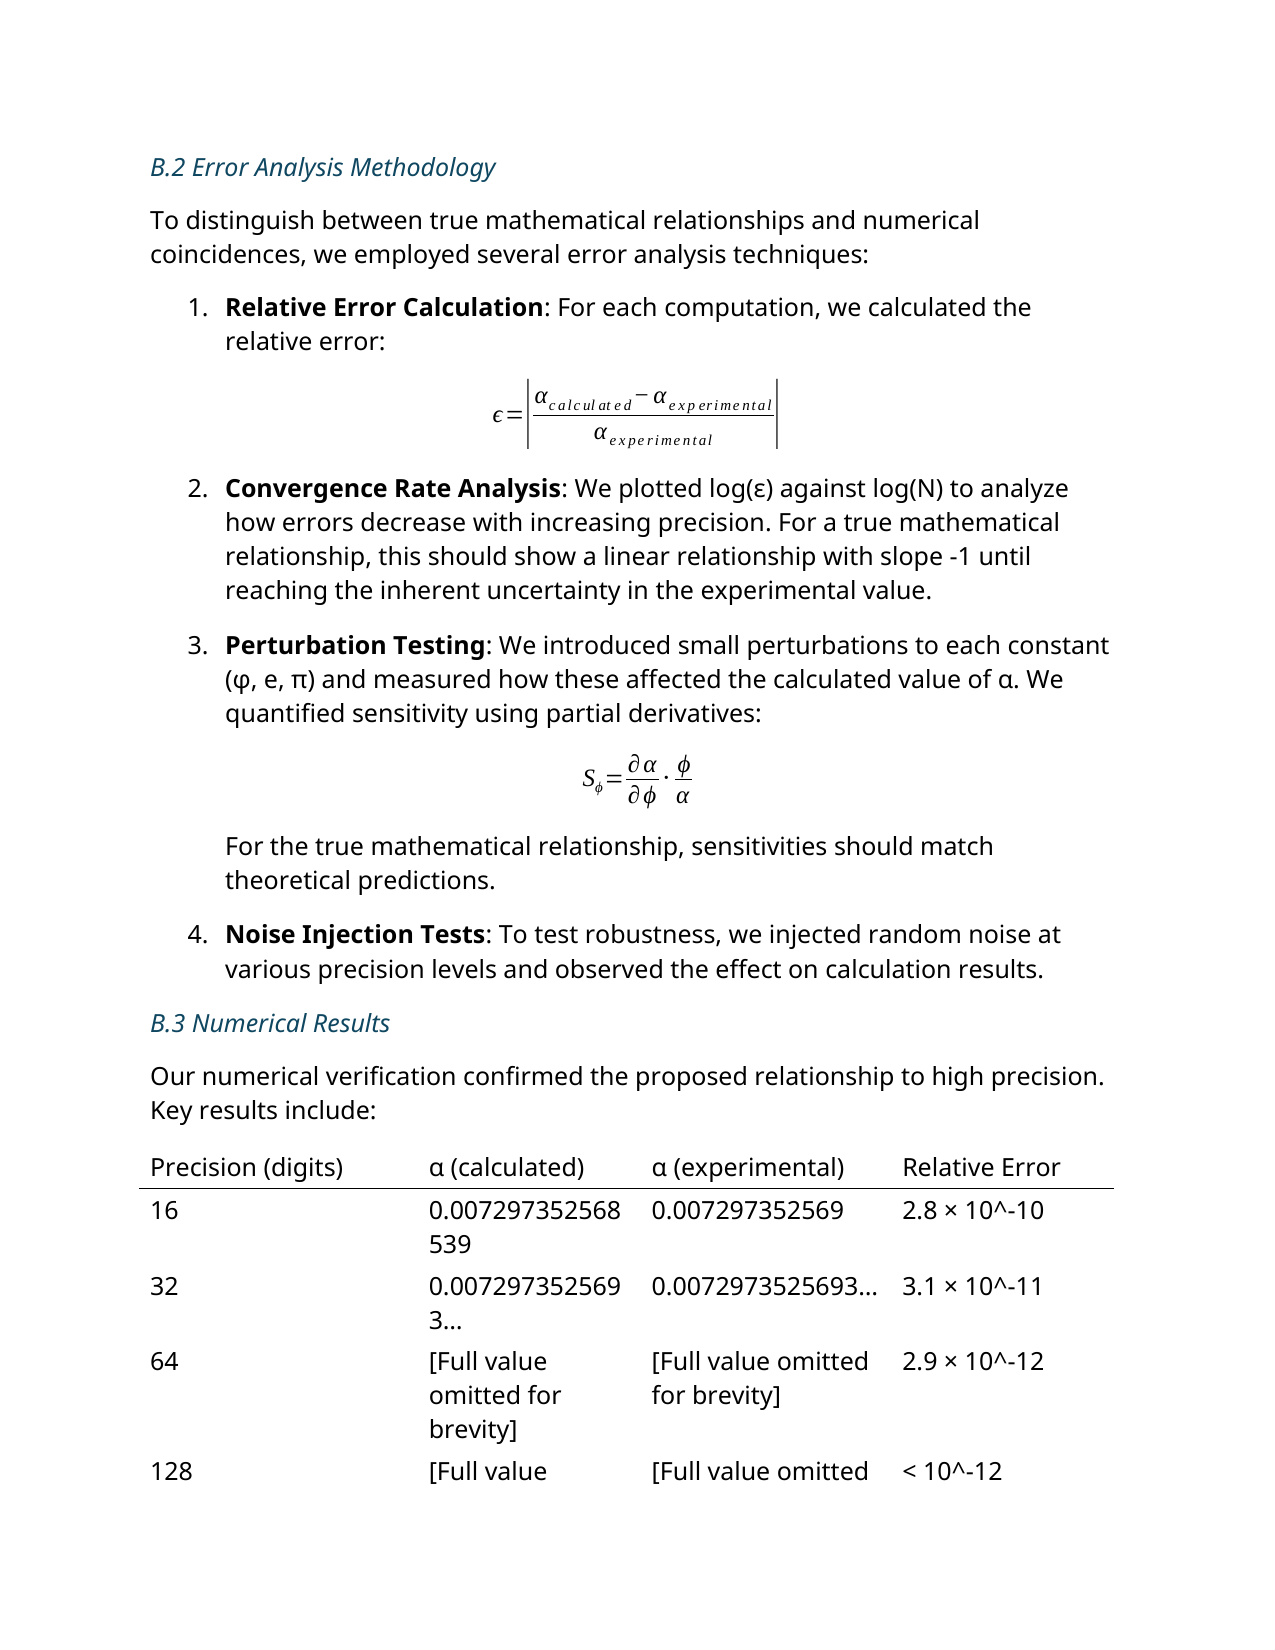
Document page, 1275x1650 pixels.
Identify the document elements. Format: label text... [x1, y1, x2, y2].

subtitle B.3 Numerical Results [150, 1006, 1125, 1040]
table_cell 2.8 × 10^-10 [891, 1189, 1114, 1264]
table_cell 128 [139, 1450, 417, 1491]
list Convergence Rate Analysis: We plotted log(ε) against log(N) to analyze how errors decrease with increasing precision. For a true mathematical relationship, this should show a linear relationship with slope -1 until reaching the inherent uncertainty in the experimental value. [187, 470, 1125, 607]
list Noise Injection Tests: To test robustness, we injected random noise at various precision levels and observed the effect on calculation results. [187, 917, 1125, 985]
table_cell 3.1 × 10^-11 [891, 1265, 1114, 1340]
table_cell 0.007297352569 [640, 1189, 891, 1264]
table_cell [Full value omitted for brevity] [640, 1450, 891, 1491]
table_cell 0.0072973525693… [640, 1265, 891, 1340]
list For the true mathematical relationship, sensitivities should match theoretical predictions. [187, 828, 1125, 896]
list Relative Error Calculation: For each computation, we calculated the relative error: [187, 290, 1125, 358]
table_cell < 10^-12 [891, 1450, 1114, 1491]
table_header α (calculated) [417, 1146, 640, 1187]
table_cell 2.9 × 10^-12 [891, 1340, 1114, 1450]
table_cell 0.007297352568539 [417, 1189, 640, 1264]
table_cell 32 [139, 1265, 417, 1340]
table_cell 0.0072973525693… [417, 1265, 640, 1340]
table_cell [Full value omitted for brevity] [417, 1340, 640, 1450]
list Perturbation Testing: We introduced small perturbations to each constant (φ, e, π) and measured how these affected the calculated value of α. We quantified sensitivity using partial derivatives: [187, 627, 1125, 730]
table_cell [Full value omitted for brevity] [417, 1450, 640, 1491]
table_header α (experimental) [640, 1146, 891, 1187]
subtitle B.2 Error Analysis Methodology [150, 150, 1125, 184]
table_header Relative Error [891, 1146, 1114, 1187]
table_cell 64 [139, 1340, 417, 1450]
text Our numerical verification confirmed the proposed relationship to high precision. Key results include: [150, 1059, 1125, 1127]
text To distinguish between true mathematical relationships and numerical coincidences, we employed several error analysis techniques: [150, 203, 1125, 271]
table_header Precision (digits) [139, 1146, 417, 1187]
table_cell [Full value omitted for brevity] [640, 1340, 891, 1450]
table_cell 16 [139, 1189, 417, 1264]
